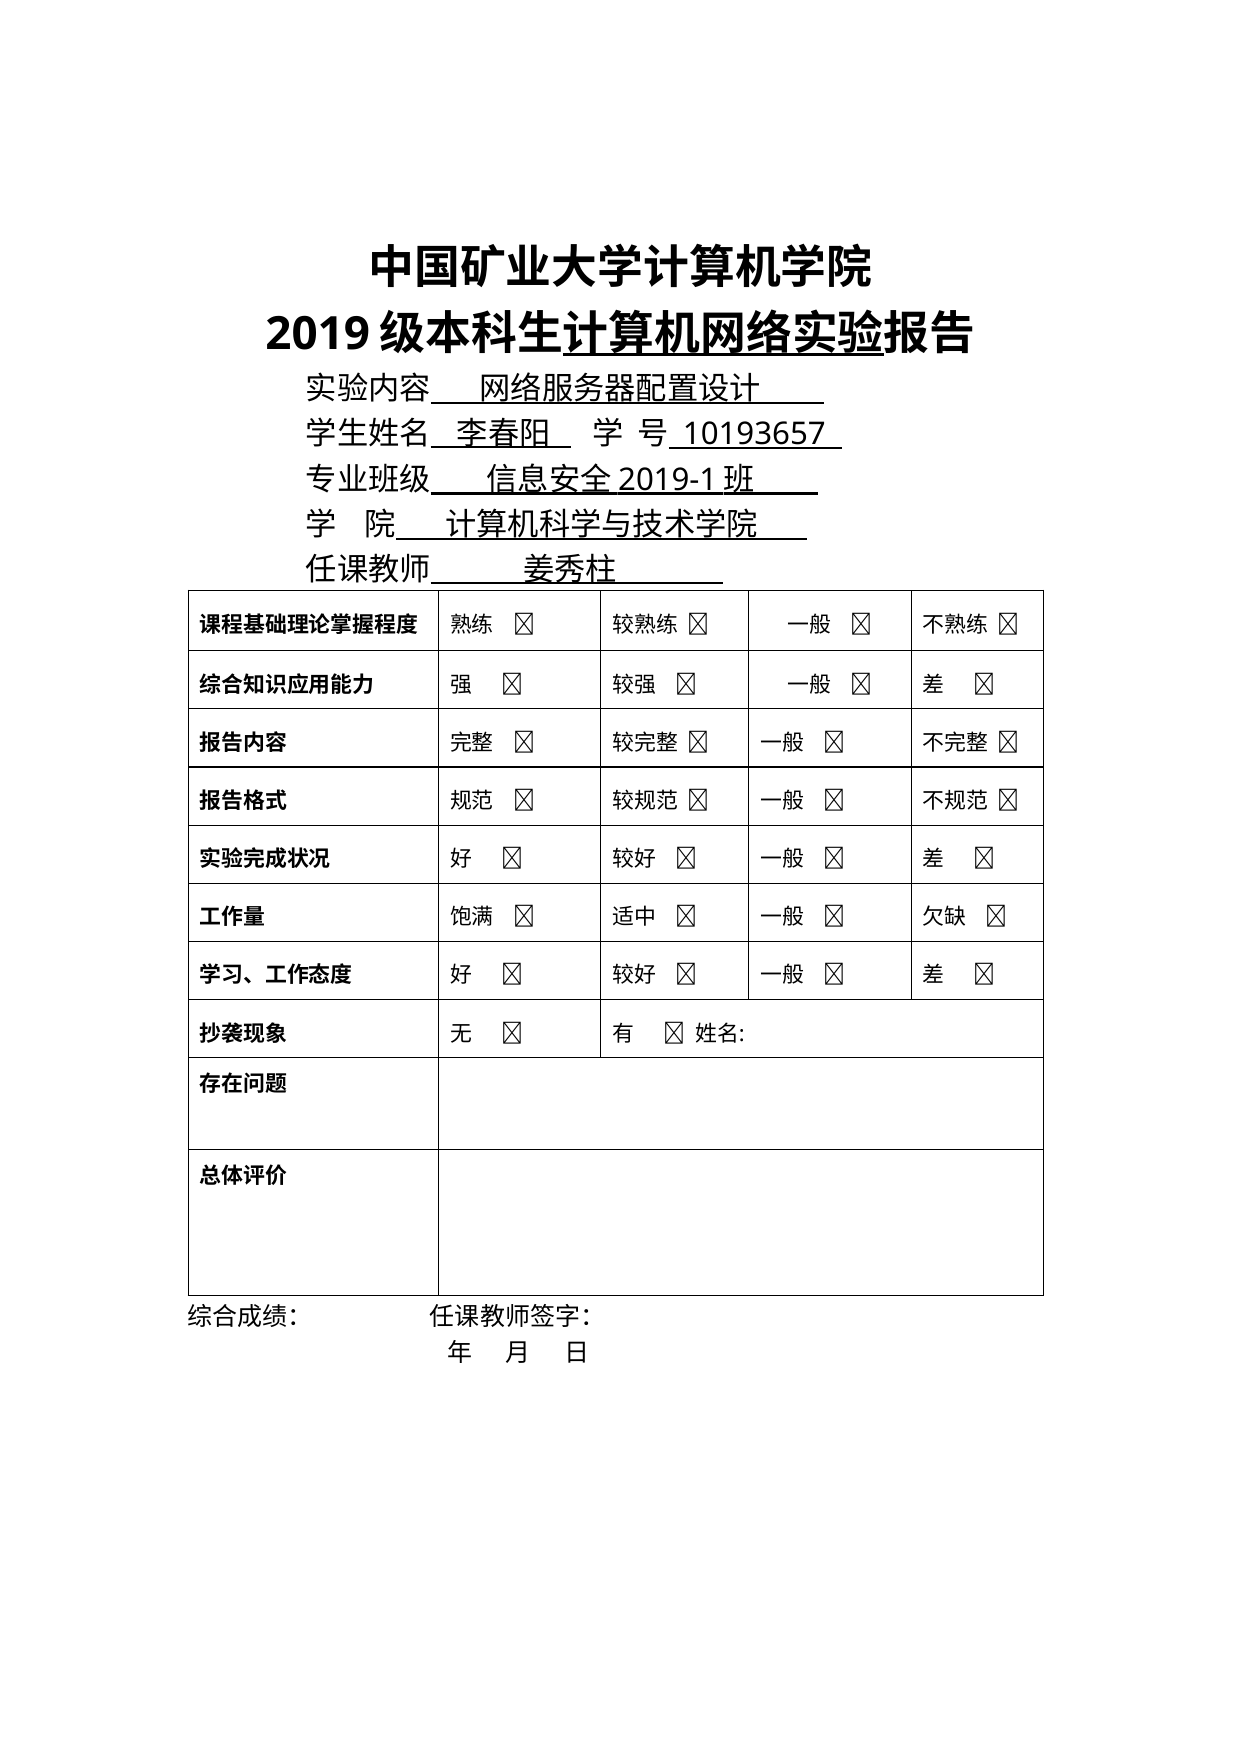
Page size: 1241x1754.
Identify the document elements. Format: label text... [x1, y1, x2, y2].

table_cell 好 [439, 942, 600, 999]
text 学 院 计算机科学与技术学院 [306, 499, 1053, 544]
table_cell 一般 [749, 768, 911, 824]
table_cell 无 [439, 1000, 600, 1057]
table_header 较熟练 [601, 591, 748, 650]
text 任课教师 姜秀柱 [306, 544, 1053, 589]
table_cell 强 [439, 651, 600, 708]
text 实验内容 网络服务器配置设计 [306, 363, 1053, 408]
table_header 不熟练 [912, 591, 1043, 650]
table_cell 差 [912, 651, 1043, 708]
table_cell 完整 [439, 709, 600, 766]
table_cell 较完整 [601, 709, 748, 766]
table_cell 一般 [749, 826, 911, 883]
text 学生姓名 李春阳 学 号 10193657 [306, 408, 1053, 454]
table_cell 一般 [749, 709, 911, 766]
table_header 熟练 [439, 591, 600, 650]
table_cell 总体评价 [189, 1150, 438, 1295]
text 专业班级 信息安全2019-1班 [306, 454, 1053, 499]
table_cell 差 [912, 942, 1043, 999]
table_cell 较强 [601, 651, 748, 708]
table_cell 一般 [749, 942, 911, 999]
table_cell 一般 [749, 651, 911, 708]
table_cell 饱满 [439, 884, 600, 941]
table_cell 实验完成状况 [189, 826, 438, 883]
table_header 一般 [749, 591, 911, 650]
table_cell 抄袭现象 [189, 1000, 438, 1057]
table_cell [439, 1058, 1043, 1149]
table_cell 规范 [439, 768, 600, 824]
table_cell 一般 [749, 884, 911, 941]
table_cell 有 姓名: [601, 1000, 1043, 1057]
table_header 课程基础理论掌握程度 [189, 591, 438, 650]
text 2019级本科生计算机网络实验报告 [187, 296, 1053, 363]
text 综合成绩： 任课教师签字： [187, 1296, 1053, 1332]
table_cell 不规范 [912, 768, 1043, 824]
table_cell 报告内容 [189, 709, 438, 766]
table_cell 较好 [601, 826, 748, 883]
table_cell [439, 1150, 1043, 1295]
table_cell 不完整 [912, 709, 1043, 766]
table_cell 较好 [601, 942, 748, 999]
table_cell 好 [439, 826, 600, 883]
table_cell 存在问题 [189, 1058, 438, 1149]
table_cell 适中 [601, 884, 748, 941]
table_cell 较规范 [601, 768, 748, 824]
table_cell 欠缺 [912, 884, 1043, 941]
text 中国矿业大学计算机学院 [187, 230, 1053, 296]
text 年 月 日 [187, 1332, 1053, 1369]
table_cell 报告格式 [189, 768, 438, 824]
table_cell 差 [912, 826, 1043, 883]
table_cell 学习、工作态度 [189, 942, 438, 999]
table_cell 综合知识应用能力 [189, 651, 438, 708]
table_cell 工作量 [189, 884, 438, 941]
